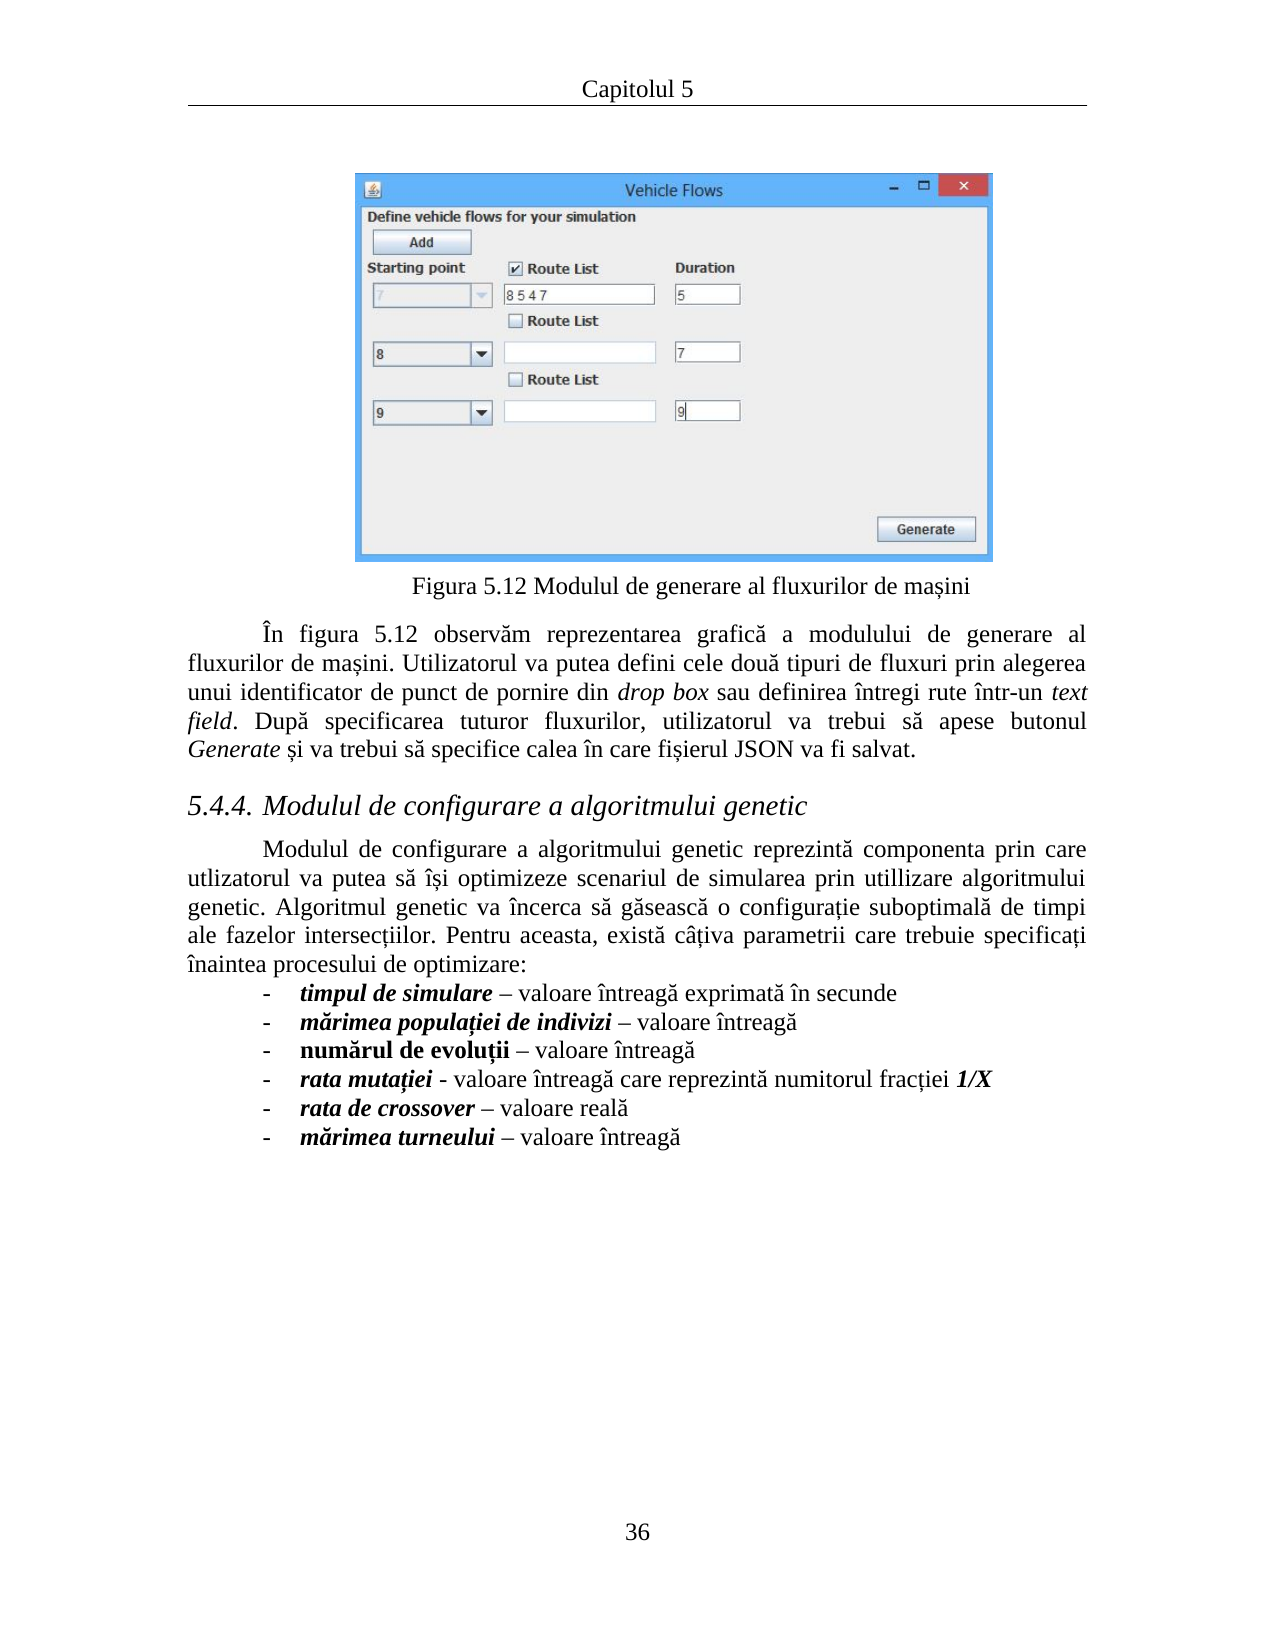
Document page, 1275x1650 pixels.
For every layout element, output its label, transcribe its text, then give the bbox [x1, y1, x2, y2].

list mărimea turneului – valoare întreagă [262, 1122, 1087, 1151]
text În figura 5.12 observăm reprezentarea grafică a modulului de generare al fluxurilor de mașini. Utilizatorul va putea defini cele două tipuri de fluxuri prin alegerea unui identificator de punct de pornire din drop box sau definirea întregi rute într-un text field. După specificarea tuturor fluxurilor, utilizatorul va trebui să apese butonul Generate și va trebui să specifice calea în care fișierul JSON va fi salvat. [187, 619, 1087, 763]
list rata de crossover – valoare reală [262, 1093, 1087, 1122]
text Modulul de configurare a algoritmului genetic reprezintă componenta prin care utlizatorul va putea să își optimizeze scenariul de simularea prin utillizare algoritmului genetic. Algoritmul genetic va încerca să găsească o configurație suboptimală de timpi ale fazelor intersecțiilor. Pentru aceasta, există câțiva parametrii care trebuie specificați înaintea procesului de optimizare: [187, 834, 1087, 978]
list timpul de simulare – valoare întreagă exprimată în secunde [262, 978, 1087, 1007]
subtitle Modulul de configurare a algoritmului genetic [187, 788, 1087, 822]
list mărimea populației de indivizi – valoare întreagă [262, 1007, 1087, 1036]
list rata mutației - valoare întreagă care reprezintă numitorul fracției 1/X [262, 1064, 1087, 1093]
picture [355, 173, 993, 562]
list numărul de evoluții – valoare întreagă [262, 1036, 1087, 1064]
